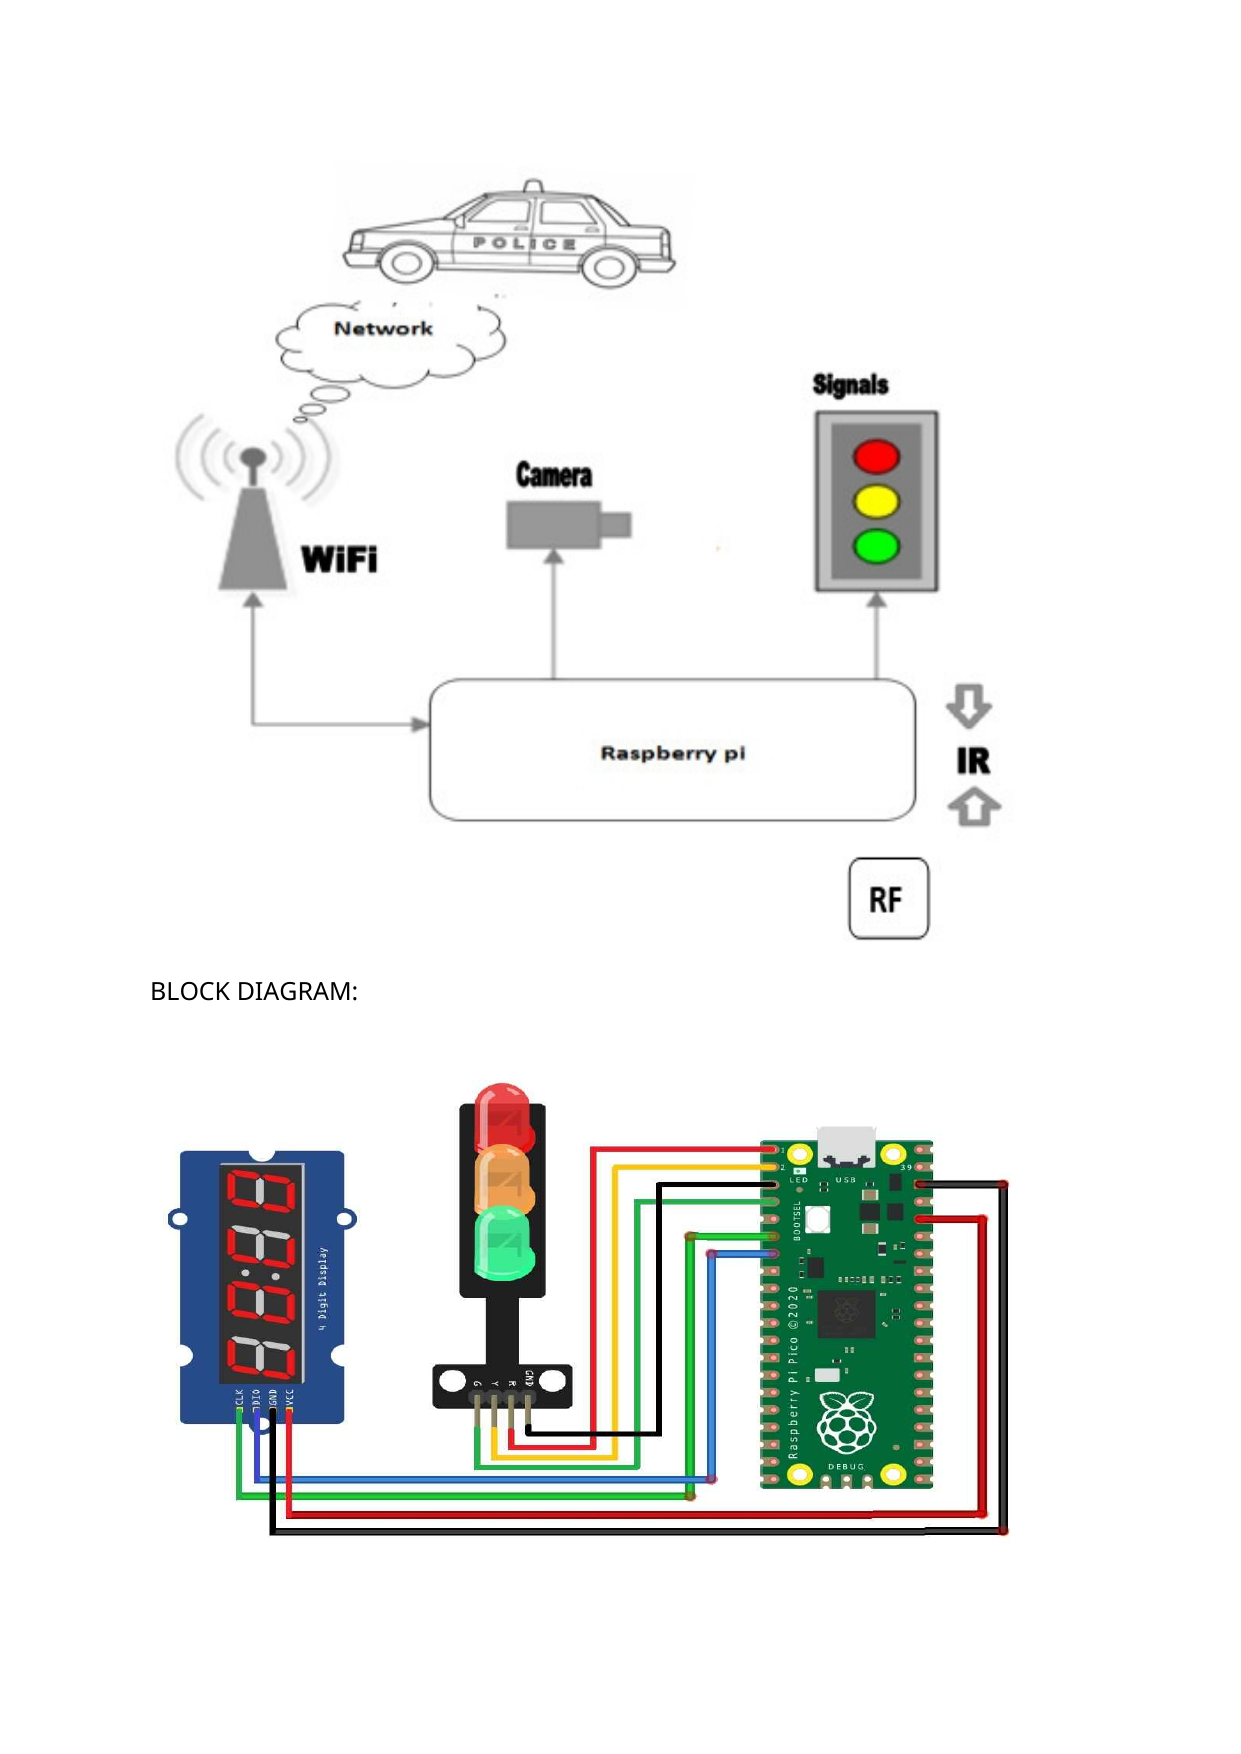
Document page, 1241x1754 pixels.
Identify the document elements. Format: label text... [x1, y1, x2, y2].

text BLOCK DIAGRAM: [150, 974, 1090, 1008]
picture [150, 150, 1023, 955]
picture [150, 1080, 1012, 1545]
